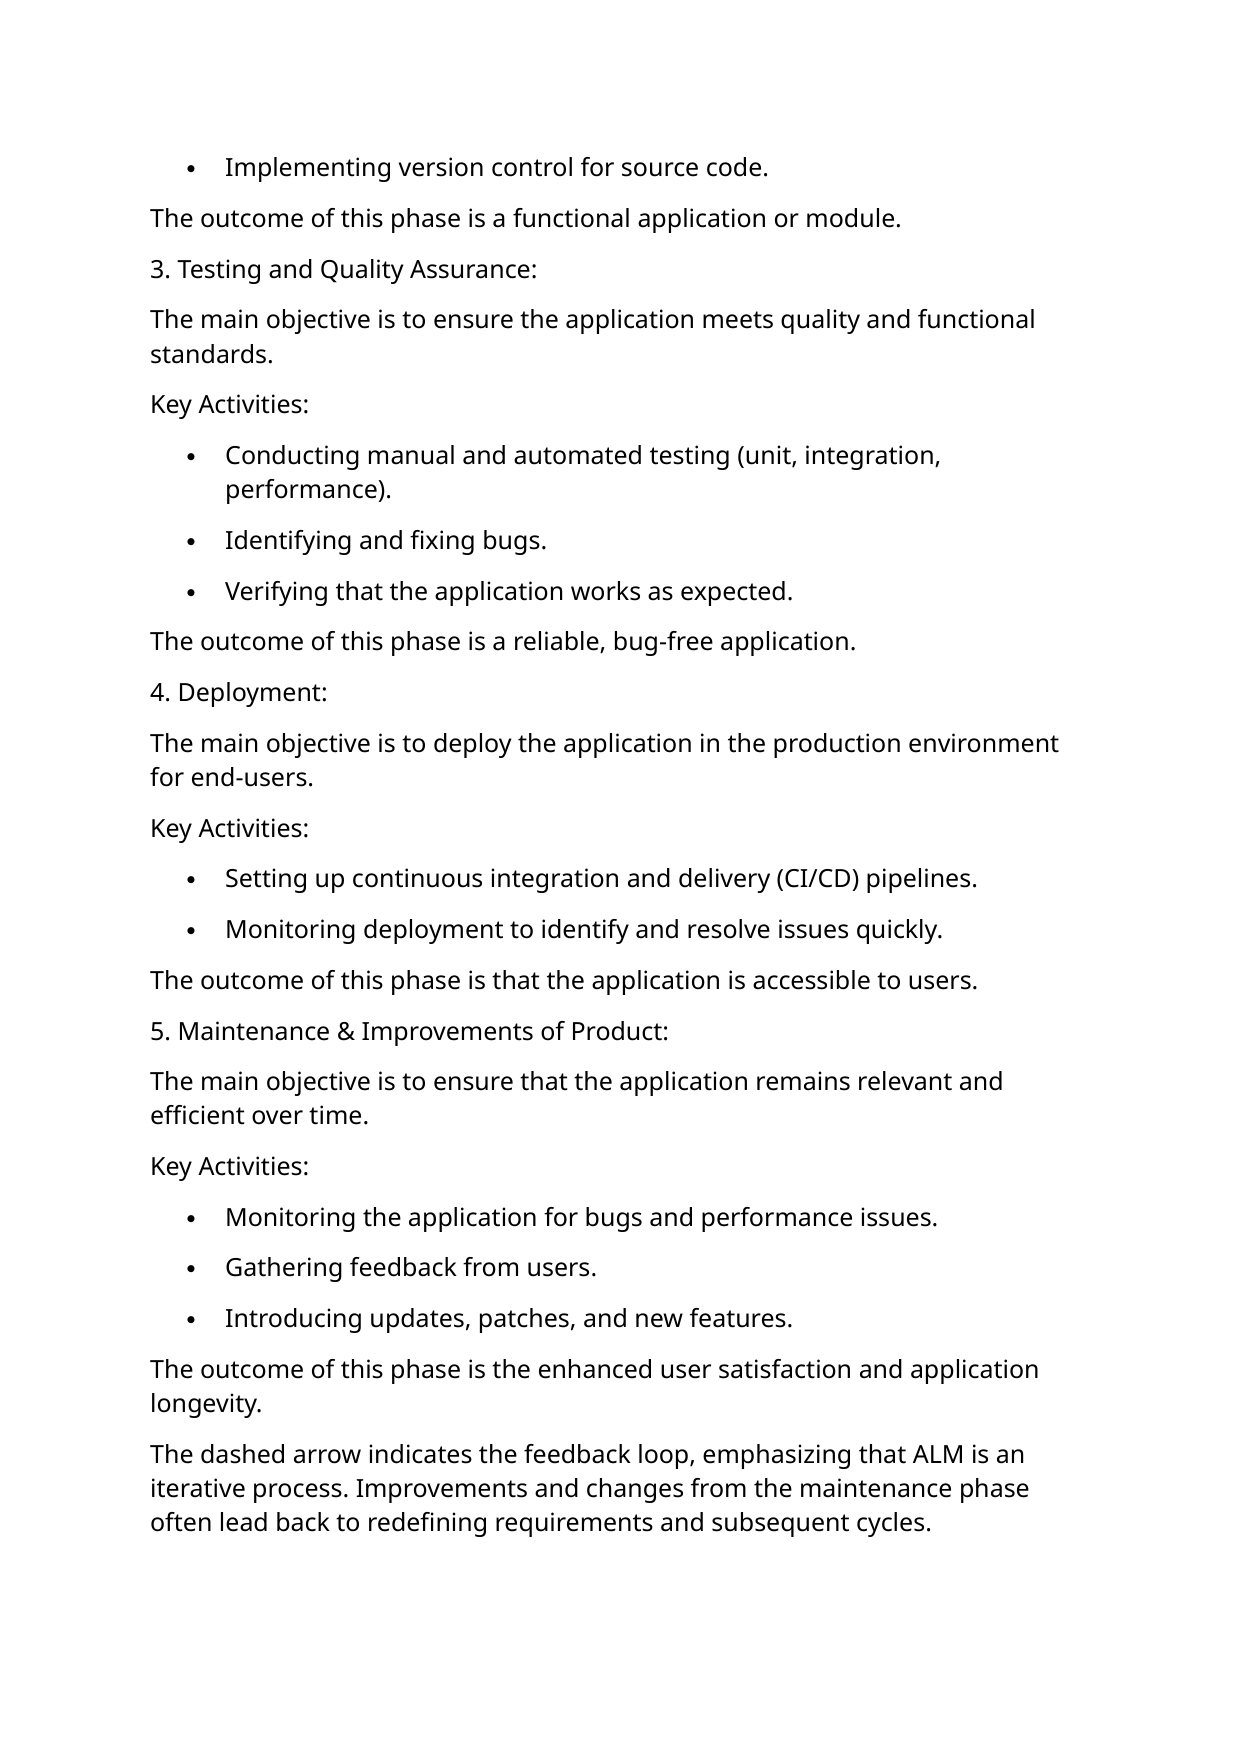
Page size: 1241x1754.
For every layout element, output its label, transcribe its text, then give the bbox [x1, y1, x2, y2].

text The main objective is to deploy the application in the production environment for end-users. [150, 725, 1090, 793]
text 3. Testing and Quality Assurance: [150, 251, 1090, 286]
list Introducing updates, patches, and new features. [187, 1301, 1090, 1335]
text Key Activities: [150, 810, 1090, 844]
text The dashed arrow indicates the feedback loop, emphasizing that ALM is an iterative process. Improvements and changes from the maintenance phase often lead back to redefining requirements and subsequent cycles. [150, 1436, 1090, 1538]
list Conducting manual and automated testing (unit, integration, performance). [187, 438, 1090, 506]
text The main objective is to ensure the application meets quality and functional standards. [150, 302, 1090, 370]
text Key Activities: [150, 1149, 1090, 1183]
list Identifying and fixing bugs. [187, 522, 1090, 557]
text The main objective is to ensure that the application remains relevant and efficient over time. [150, 1064, 1090, 1132]
text The outcome of this phase is a reliable, bug-free application. [150, 624, 1090, 658]
list Verifying that the application works as expected. [187, 573, 1090, 607]
list Gathering feedback from users. [187, 1250, 1090, 1284]
text The outcome of this phase is a functional application or module. [150, 201, 1090, 235]
text The outcome of this phase is the enhanced user satisfaction and application longevity. [150, 1352, 1090, 1420]
text 4. Deployment: [150, 675, 1090, 709]
list Monitoring the application for bugs and performance issues. [187, 1199, 1090, 1233]
list Monitoring deployment to identify and resolve issues quickly. [187, 912, 1090, 946]
list Implementing version control for source code. [187, 150, 1090, 184]
text Key Activities: [150, 387, 1090, 421]
list Setting up continuous integration and delivery (CI/CD) pipelines. [187, 861, 1090, 895]
text The outcome of this phase is that the application is accessible to users. [150, 962, 1090, 996]
text 5. Maintenance & Improvements of Product: [150, 1013, 1090, 1047]
